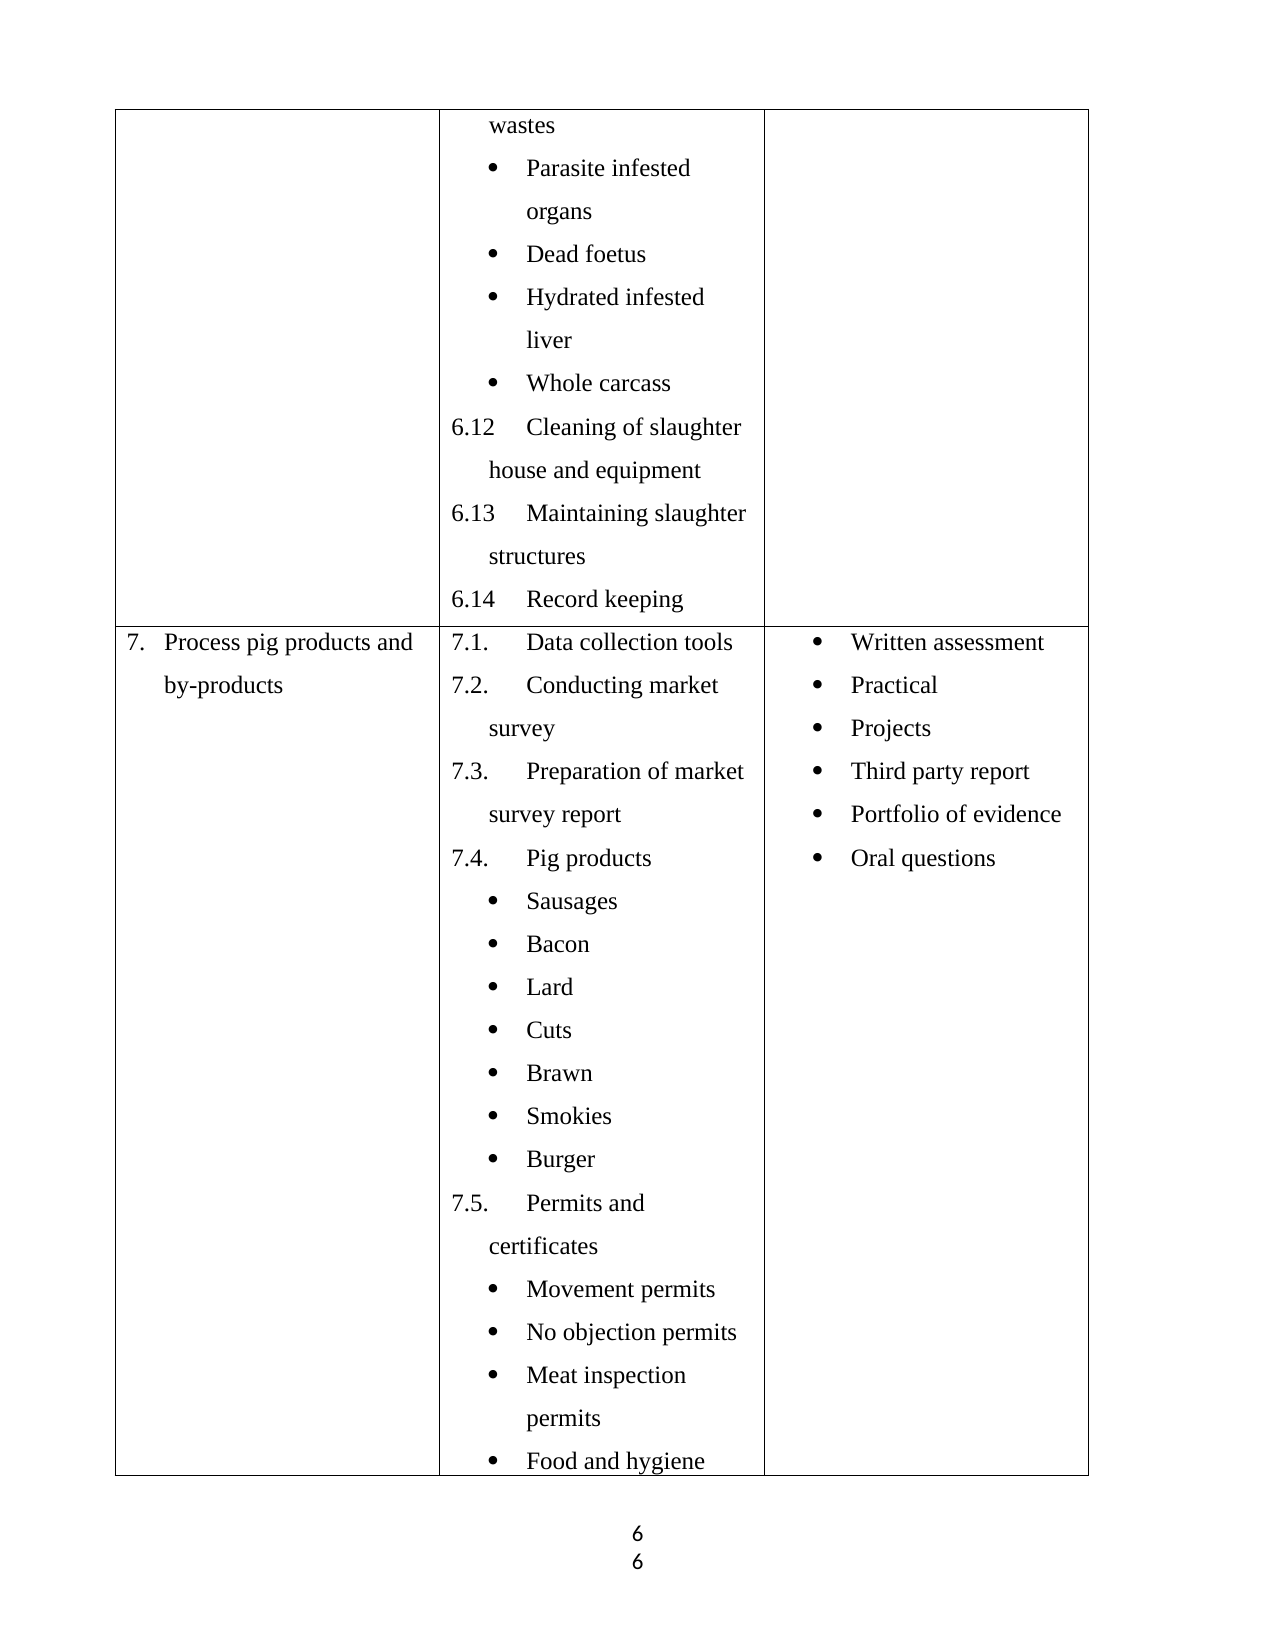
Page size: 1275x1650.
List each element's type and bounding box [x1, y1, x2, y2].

table_cell [116, 110, 439, 626]
table_cell [440, 110, 764, 626]
table_cell [440, 627, 764, 1475]
table_cell [116, 627, 439, 1475]
table_cell [765, 110, 1088, 626]
table_cell [765, 627, 1088, 1475]
